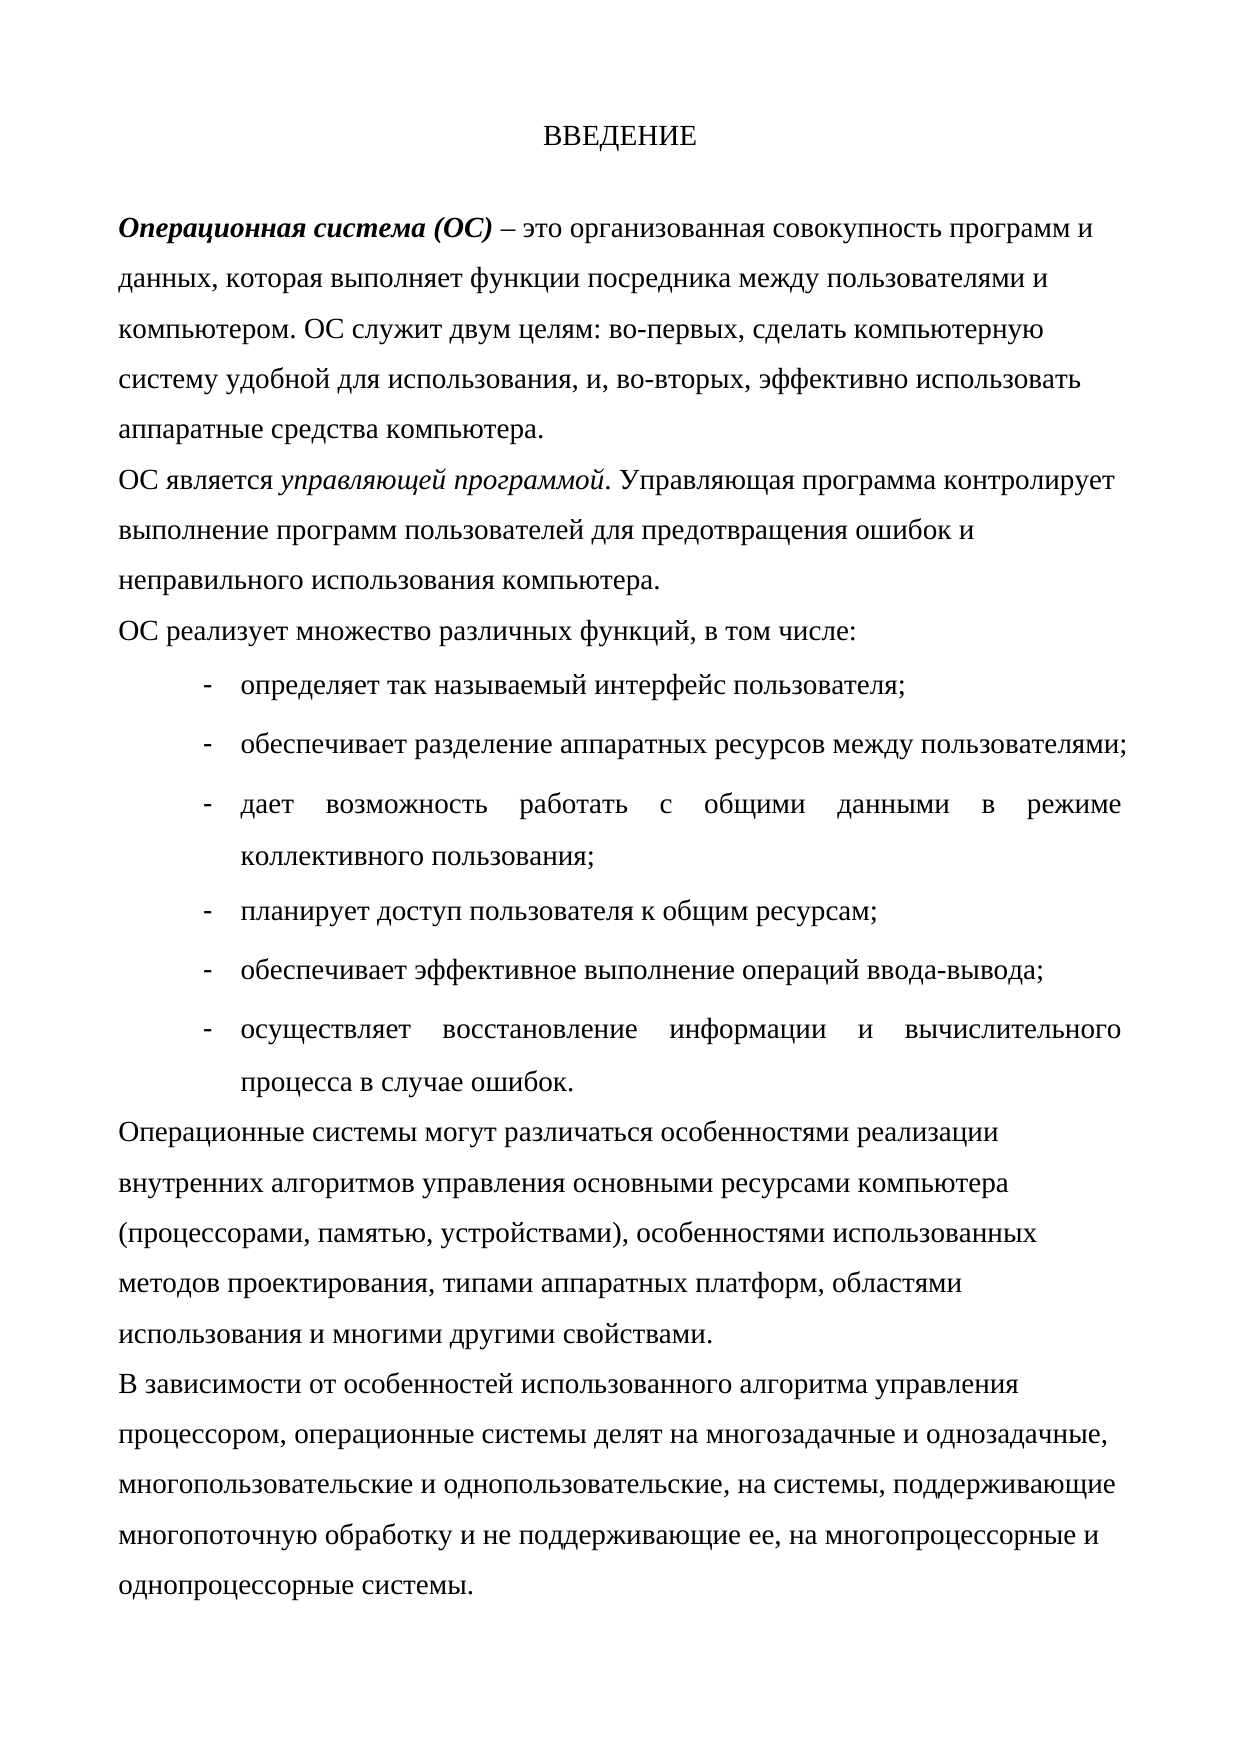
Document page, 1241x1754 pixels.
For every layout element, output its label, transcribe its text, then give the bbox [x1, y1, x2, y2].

list дает возможность работать с общими данными в режиме коллективного пользования; [203, 782, 1122, 872]
text Операционная система (ОС) – это организованная совокупность программ и данных, которая выполняет функции посредника между пользователями и компьютером. ОС служит двум целям: во-первых, сделать компьютерную систему удобной для использования, и, во-вторых, эффективно использовать аппаратные средства компьютера. [118, 210, 1122, 445]
list обеспечивает разделение аппаратных ресурсов между пользователями; [203, 722, 1152, 762]
list планирует доступ пользователя к общим ресурсам; [203, 889, 1122, 928]
text ОС реализует множество различных функций, в том числе: [118, 613, 1122, 646]
list определяет так называемый интерфейс пользователя; [203, 663, 1122, 703]
subtitle Введение [118, 118, 1122, 152]
list осуществляет восстановление информации и вычислительного процесса в случае ошибок. [203, 1008, 1122, 1098]
list обеспечивает эффективное выполнение операций ввода-вывода; [203, 948, 1122, 988]
text ОС является управляющей программой. Управляющая программа контролирует выполнение программ пользователей для предотвращения ошибок и неправильного использования компьютера. [118, 462, 1122, 596]
text Операционные системы могут различаться особенностями реализации внутренних алгоритмов управления основными ресурсами компьютера (процессорами, памятью, устройствами), особенностями использованных методов проектирования, типами аппаратных платформ, областями использования и многими другими свойствами. [118, 1114, 1122, 1349]
text В зависимости от особенностей использованного алгоритма управления процессором, операционные системы делят на многозадачные и однозадачные, многопользовательские и однопользовательские, на системы, поддерживающие многопоточную обработку и не поддерживающие ее, на многопроцессорные и однопроцессорные системы. [118, 1366, 1122, 1601]
